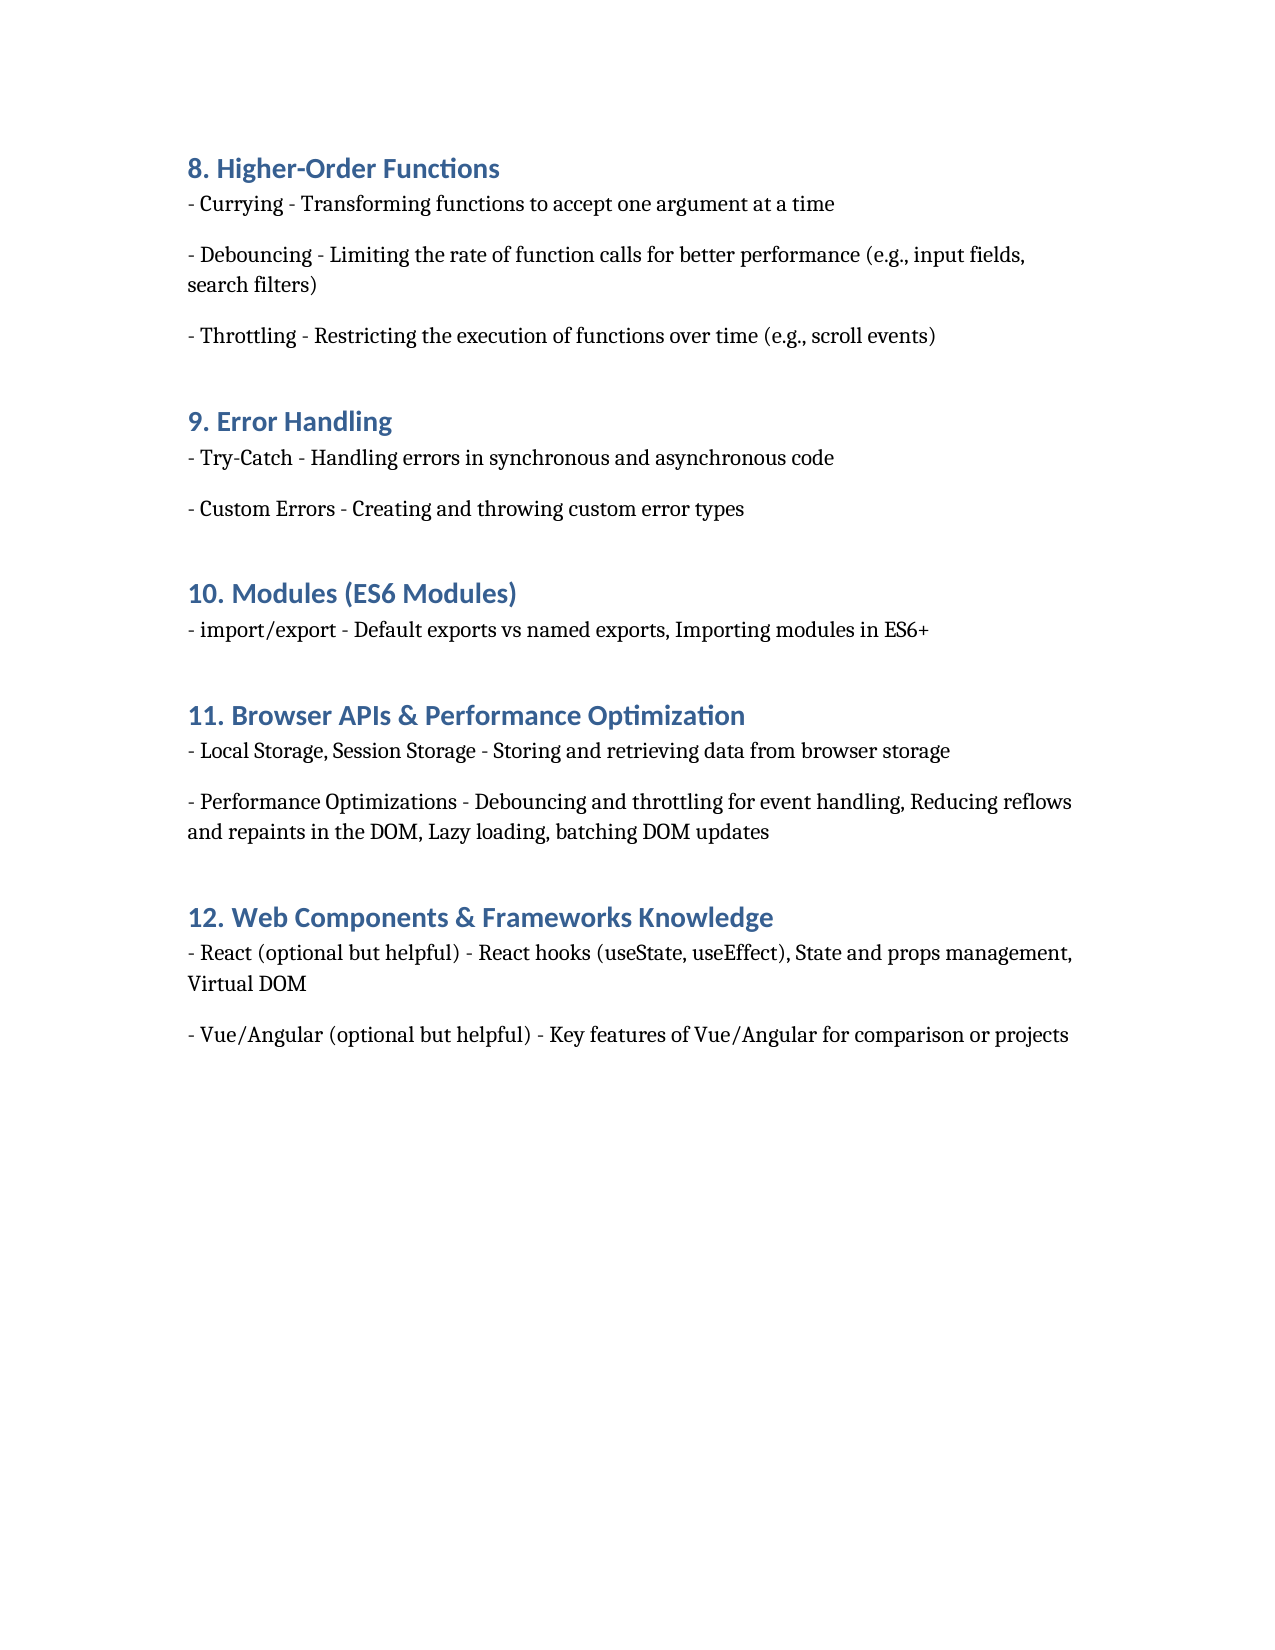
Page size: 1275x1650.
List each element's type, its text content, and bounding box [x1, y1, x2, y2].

text - Local Storage, Session Storage - Storing and retrieving data from browser storage [187, 738, 1087, 764]
text - Performance Optimizations - Debouncing and throttling for event handling, Reducing reflows and repaints in the DOM, Lazy loading, batching DOM updates [187, 789, 1087, 845]
text - React (optional but helpful) - React hooks (useState, useEffect), State and props management, Virtual DOM [187, 940, 1087, 997]
text - Vue/Angular (optional but helpful) - Key features of Vue/Angular for comparison or projects [187, 1021, 1087, 1048]
subtitle 8. Higher-Order Functions [187, 150, 1087, 186]
subtitle 9. Error Handling [187, 403, 1087, 439]
text - Throttling - Restricting the execution of functions over time (e.g., scroll events) [187, 323, 1087, 349]
subtitle 12. Web Components & Frameworks Knowledge [187, 899, 1087, 935]
text - Debouncing - Limiting the rate of function calls for better performance (e.g., input fields, search filters) [187, 242, 1087, 298]
subtitle 10. Modules (ES6 Modules) [187, 576, 1087, 611]
text - Try-Catch - Handling errors in synchronous and asynchronous code [187, 444, 1087, 471]
subtitle 11. Browser APIs & Performance Optimization [187, 697, 1087, 732]
text - Custom Errors - Creating and throwing custom error types [187, 495, 1087, 522]
text - Currying - Transforming functions to accept one argument at a time [187, 191, 1087, 217]
text - import/export - Default exports vs named exports, Importing modules in ES6+ [187, 617, 1087, 643]
